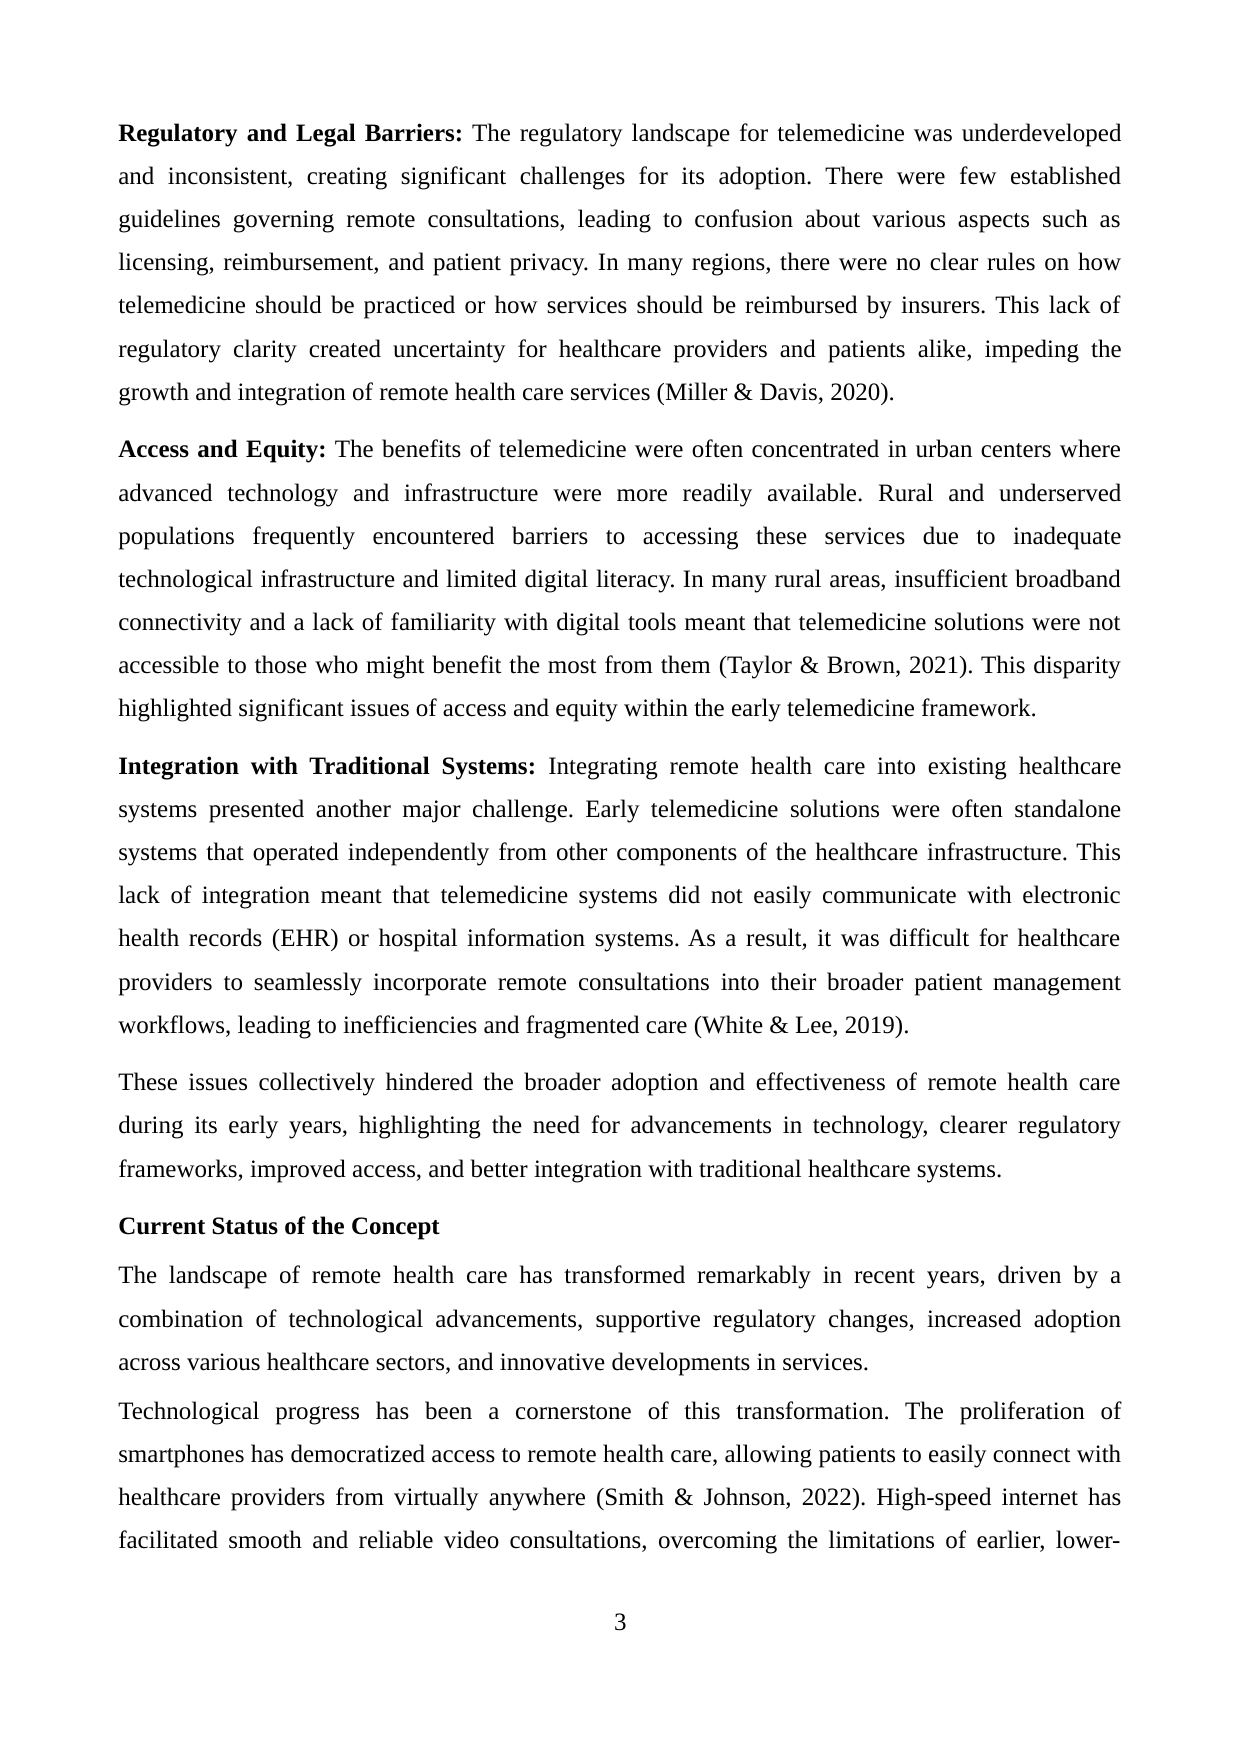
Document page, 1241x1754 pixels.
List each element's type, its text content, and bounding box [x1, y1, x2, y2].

text Current Status of the Concept [118, 1211, 1122, 1240]
text Integration with Traditional Systems: Integrating remote health care into existing healthcare systems presented another major challenge. Early telemedicine solutions were often standalone systems that operated independently from other components of the healthcare infrastructure. This lack of integration meant that telemedicine systems did not easily communicate with electronic health records (EHR) or hospital information systems. As a result, it was difficult for healthcare providers to seamlessly incorporate remote consultations into their broader patient management workflows, leading to inefficiencies and fragmented care (White & Lee, 2019). [118, 751, 1122, 1038]
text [118, 1396, 1122, 1554]
text Access and Equity: The benefits of telemedicine were often concentrated in urban centers where advanced technology and infrastructure were more readily available. Rural and underserved populations frequently encountered barriers to accessing these services due to inadequate technological infrastructure and limited digital literacy. In many rural areas, insufficient broadband connectivity and a lack of familiarity with digital tools meant that telemedicine solutions were not accessible to those who might benefit the most from them (Taylor & Brown, 2021). This disparity highlighted significant issues of access and equity within the early telemedicine framework. [118, 434, 1122, 722]
text The landscape of remote health care has transformed remarkably in recent years, driven by a combination of technological advancements, supportive regulatory changes, increased adoption across various healthcare sectors, and innovative developments in services. [118, 1261, 1122, 1376]
text Regulatory and Legal Barriers: The regulatory landscape for telemedicine was underdeveloped and inconsistent, creating significant challenges for its adoption. There were few established guidelines governing remote consultations, leading to confusion about various aspects such as licensing, reimbursement, and patient privacy. In many regions, there were no clear rules on how telemedicine should be practiced or how services should be reimbursed by insurers. This lack of regulatory clarity created uncertainty for healthcare providers and patients alike, impeding the growth and integration of remote health care services (Miller & Davis, 2020). [118, 118, 1122, 406]
text These issues collectively hindered the broader adoption and effectiveness of remote health care during its early years, highlighting the need for advancements in technology, clearer regulatory frameworks, improved access, and better integration with traditional healthcare systems. [118, 1067, 1122, 1182]
